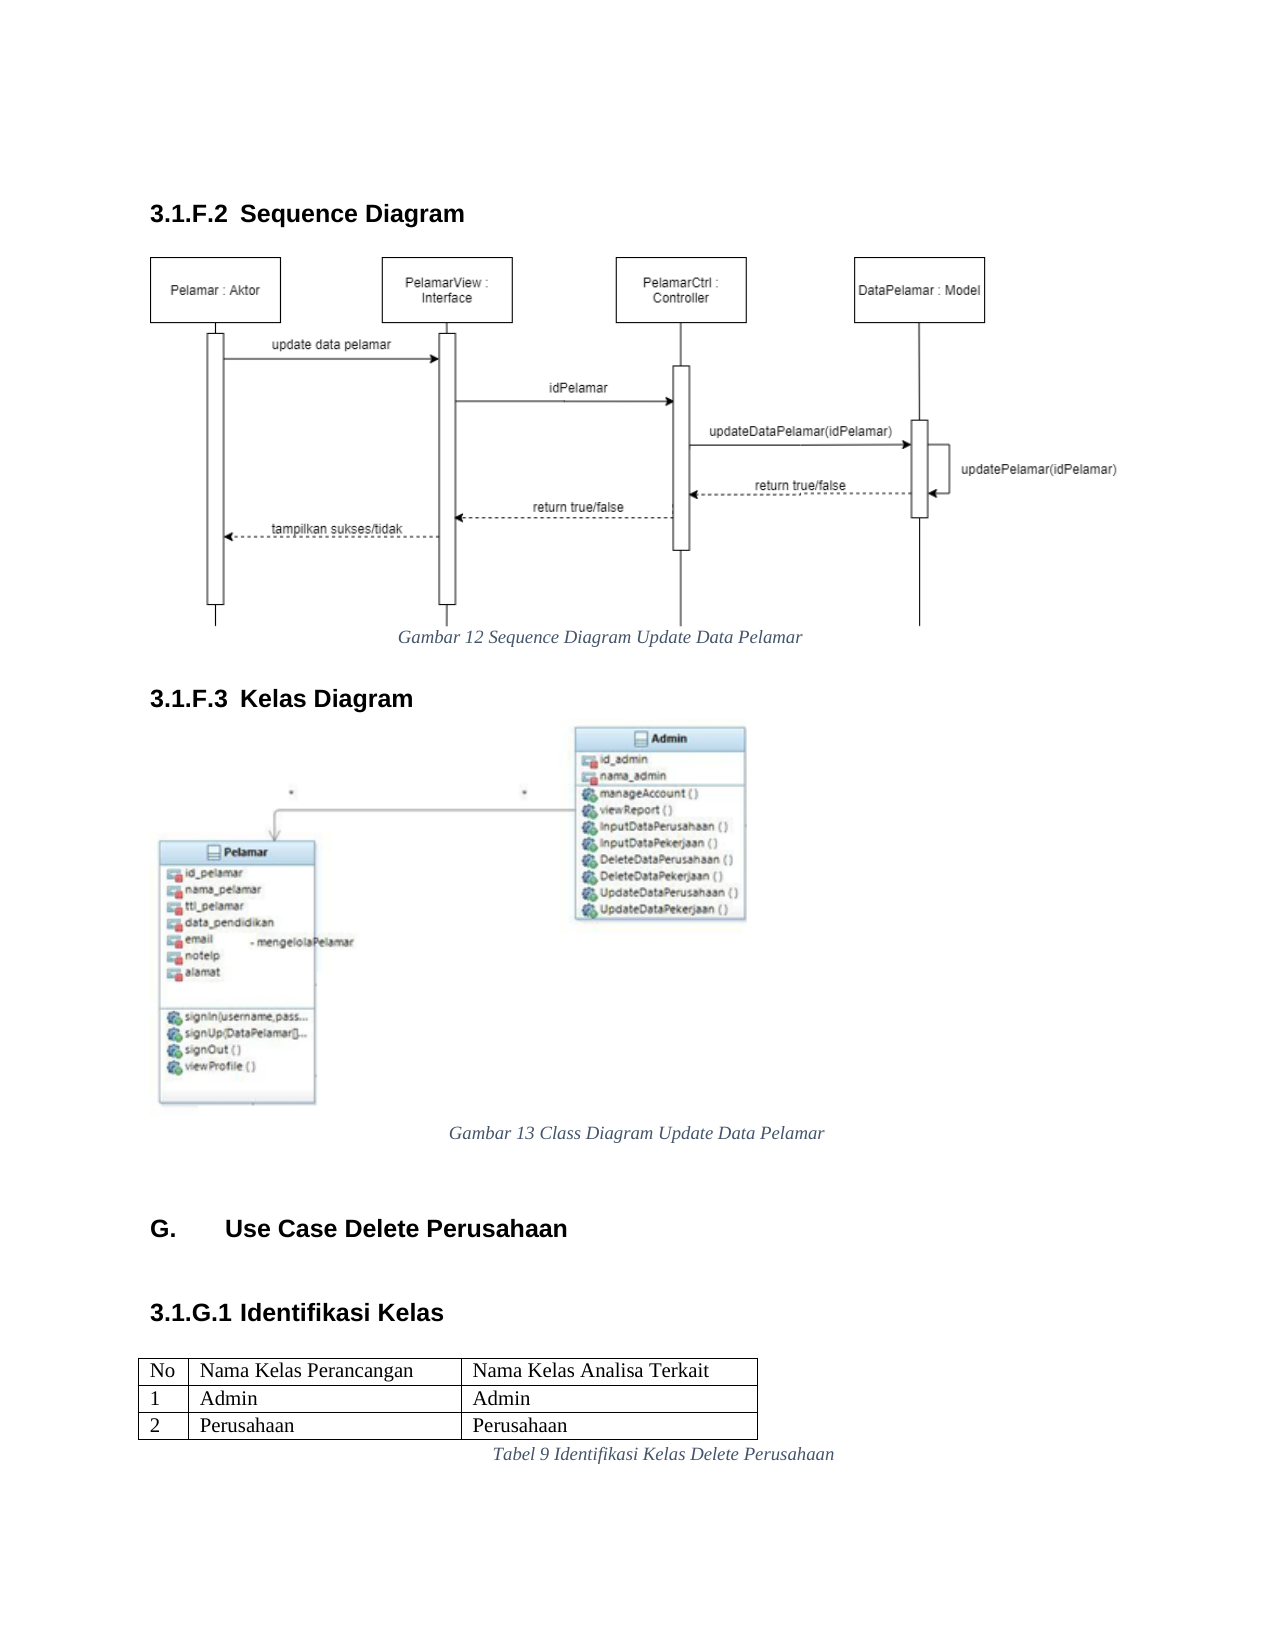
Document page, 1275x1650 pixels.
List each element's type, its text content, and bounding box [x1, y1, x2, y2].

table_cell 1 [139, 1386, 188, 1412]
subtitle Use Case Delete Perusahaan [150, 1214, 1125, 1242]
table_header Nama Kelas Analisa Terkait [462, 1359, 757, 1384]
text Gambar 13 Class Diagram Update Data Pelamar [150, 1122, 1125, 1144]
text Tabel 9 Identifikasi Kelas Delete Perusahaan [492, 1443, 836, 1464]
table_header No [139, 1359, 188, 1384]
subtitle Kelas Diagram [150, 684, 1125, 713]
table_cell Admin [462, 1386, 757, 1412]
picture [150, 719, 822, 1123]
table_header Nama Kelas Perancangan [189, 1359, 461, 1384]
table_cell Admin [189, 1386, 461, 1412]
table_cell 2 [139, 1413, 188, 1439]
picture [150, 257, 1125, 629]
subtitle Sequence Diagram [150, 199, 1125, 228]
table_cell Perusahaan [462, 1413, 757, 1439]
subtitle Identifikasi Kelas [150, 1298, 1125, 1326]
table_cell Perusahaan [189, 1413, 461, 1439]
